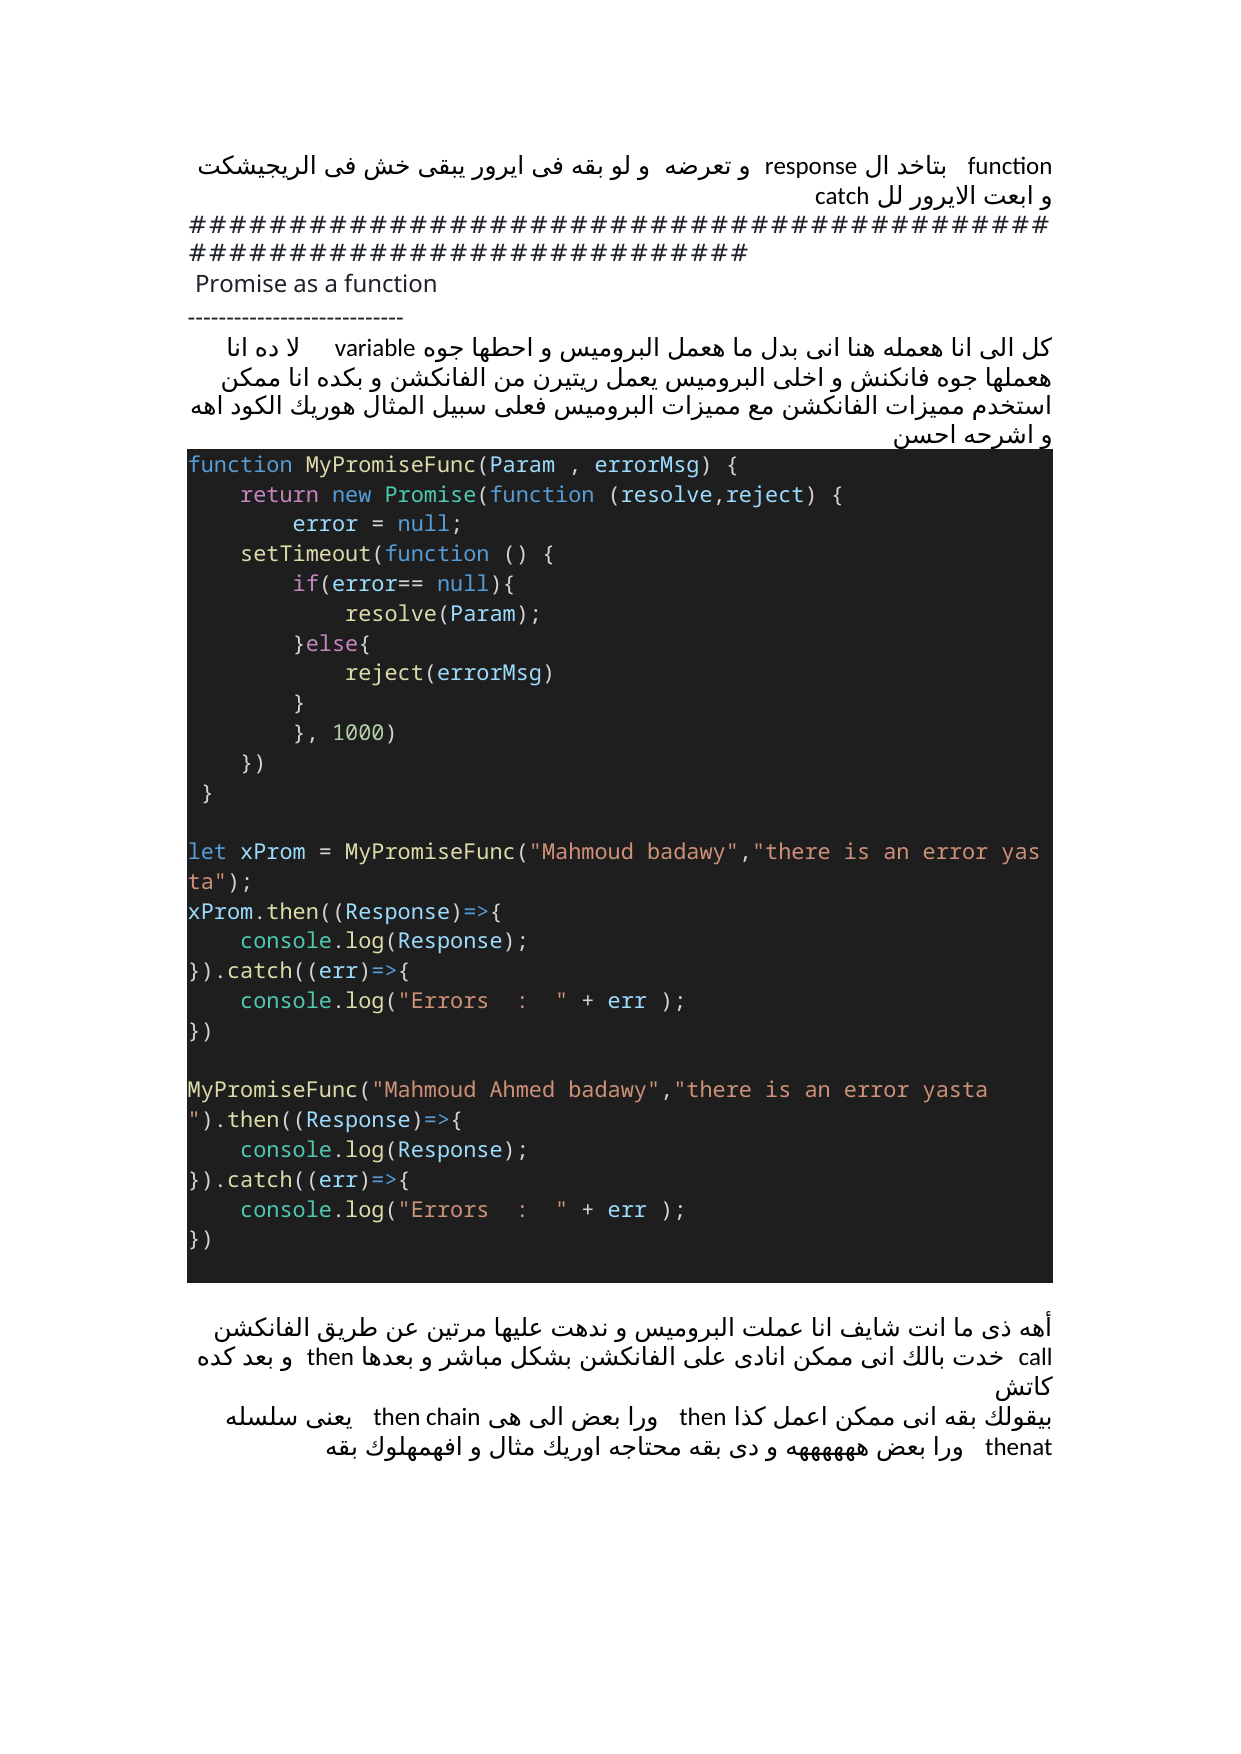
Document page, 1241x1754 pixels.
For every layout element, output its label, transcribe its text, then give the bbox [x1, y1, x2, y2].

text }) [187, 747, 1053, 777]
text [187, 150, 1053, 211]
text console.log("Errors : " + err ); [187, 985, 1053, 1015]
text } [187, 687, 1053, 717]
text function MyPromiseFunc(Param , errorMsg) { [187, 449, 1053, 479]
text if(error== null){ [187, 568, 1053, 598]
text }).catch((err)=>{ [187, 1164, 1053, 1194]
text } [187, 777, 1053, 806]
text ####################################################################### [187, 211, 1053, 267]
text أهه ذى ما انت شايف انا عملت البروميس و ندهت عليها مرتين عن طريق الفانكشن call خدت بالك انى ممكن انادى على الفانكشن بشكل مباشر و بعدها then و بعد كده كاتش [187, 1313, 1053, 1401]
text }).catch((err)=>{ [187, 955, 1053, 985]
text بيقولك بقه انى ممكن اعمل كذا then ورا بعض الى هى then chain يعنى سلسله thenat ورا بعض ههههههه و دى بقه محتاجه اوريك مثال و افهمهلوك بقه [187, 1401, 1053, 1462]
text ---------------------------- [187, 299, 1053, 332]
text console.log(Response); [187, 1134, 1053, 1164]
text }, 1000) [187, 717, 1053, 747]
text MyPromiseFunc("Mahmoud Ahmed badawy","there is an error yasta").then((Response)=>{ [187, 1074, 1053, 1134]
text console.log("Errors : " + err ); [187, 1194, 1053, 1223]
text xProm.then((Response)=>{ [187, 896, 1053, 926]
text console.log(Response); [187, 926, 1053, 955]
text Promise as a function [187, 267, 1053, 299]
text error = null; [187, 508, 1053, 538]
text }else{ [187, 628, 1053, 657]
text reject(errorMsg) [187, 657, 1053, 687]
text }) [187, 1223, 1053, 1253]
text }) [187, 1015, 1053, 1045]
text setTimeout(function () { [187, 538, 1053, 568]
text return new Promise(function (resolve,reject) { [187, 479, 1053, 508]
text كل الى انا هعمله هنا انى بدل ما هعمل البروميس و احطها جوه variable لا ده انا هعملها جوه فانكنش و اخلى البروميس يعمل ريتيرن من الفانكشن و بكده انا ممكن استخدم مميزات الفانكشن مع مميزات البروميس فعلى سبيل المثال هوريك الكود اهه و اشرحه احسن [187, 332, 1053, 449]
text resolve(Param); [187, 598, 1053, 628]
text let xProm = MyPromiseFunc("Mahmoud badawy","there is an error yasta"); [187, 836, 1053, 896]
